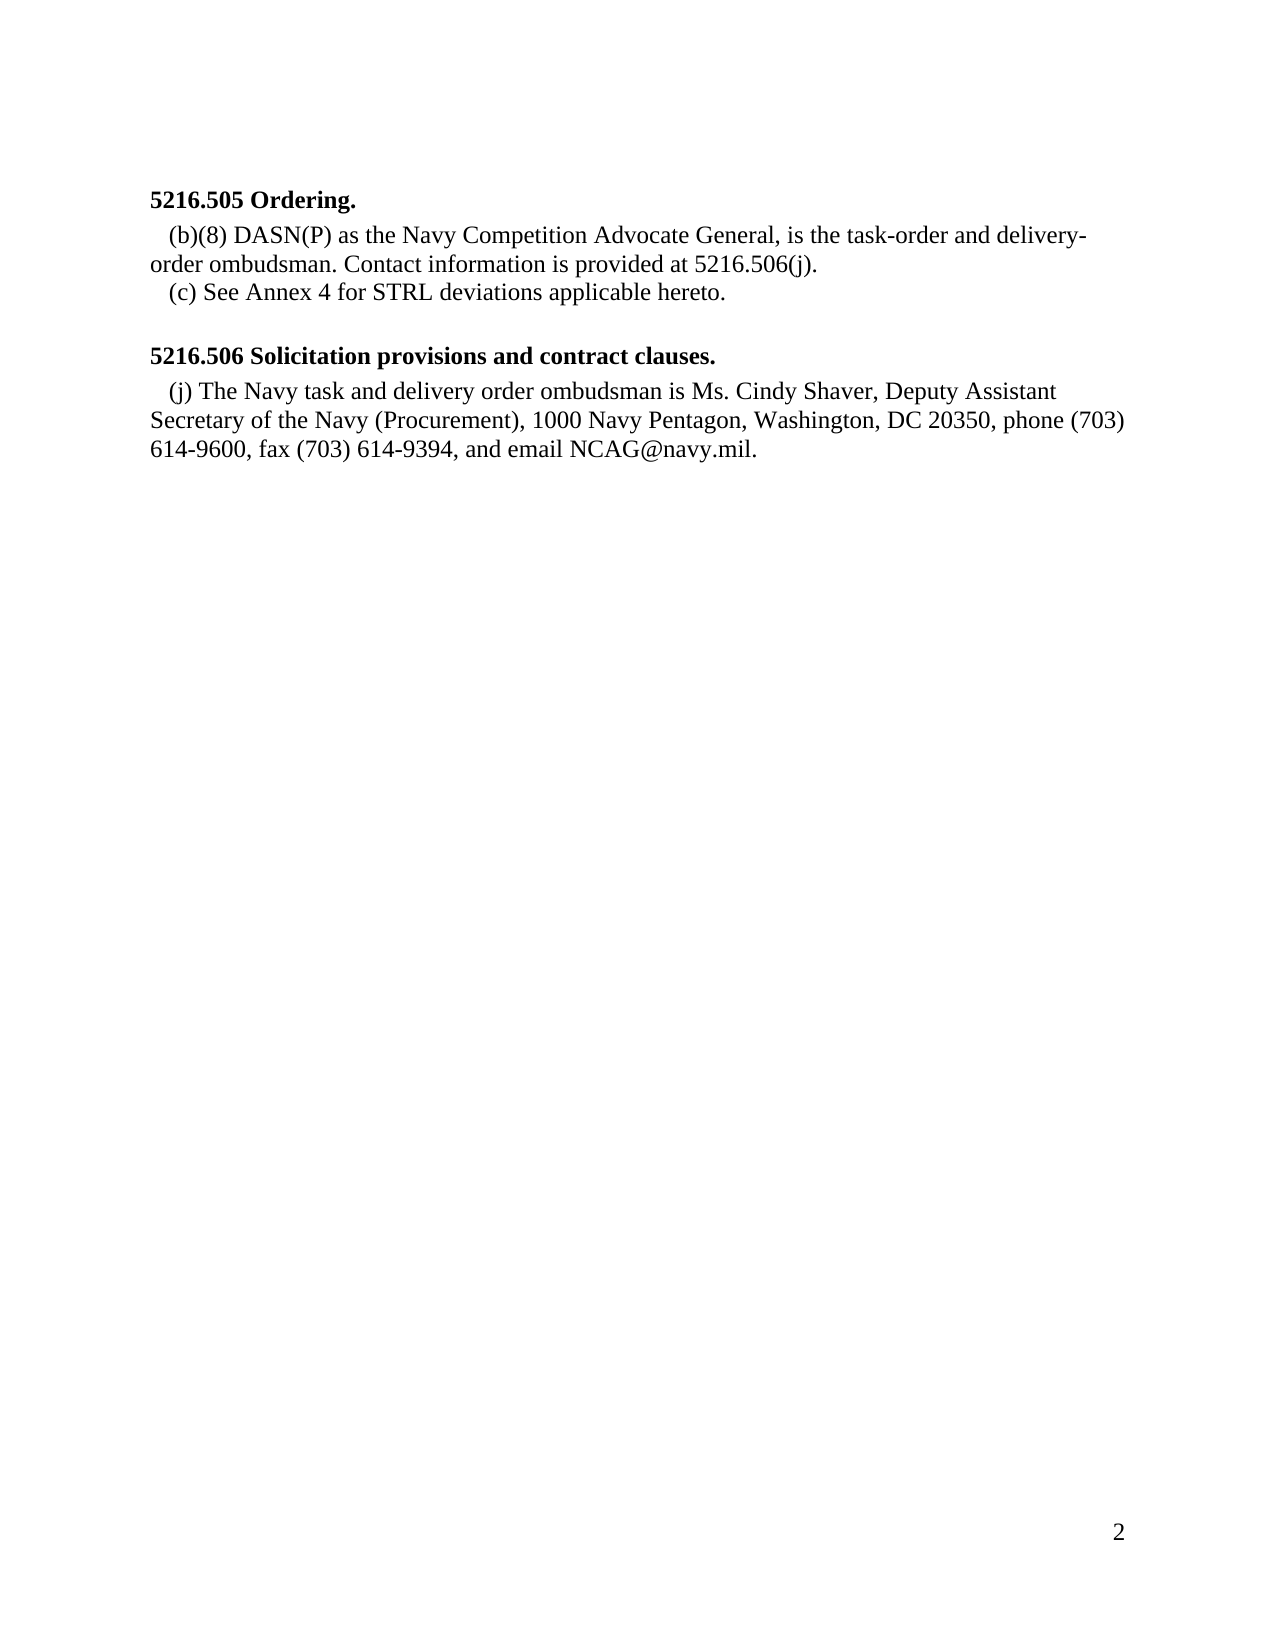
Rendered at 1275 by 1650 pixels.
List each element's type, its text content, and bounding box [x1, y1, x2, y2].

text (j) The Navy task and delivery order ombudsman is Ms. Cindy Shaver, Deputy Assistant Secretary of the Navy (Procurement), 1000 Navy Pentagon, Washington, DC 20350, phone (703) 614-9600, fax (703) 614-9394, and email NCAG@navy.mil. [150, 376, 1125, 462]
text (b)(8) DASN(P) as the Navy Competition Advocate General, is the task-order and delivery-order ombudsman. Contact information is provided at 5216.506(j). [150, 220, 1125, 277]
subtitle 5216.505 Ordering. [150, 185, 1125, 214]
text (c) See Annex 4 for STRL deviations applicable hereto. [150, 277, 1125, 306]
subtitle 5216.506 Solicitation provisions and contract clauses. [150, 341, 1125, 370]
